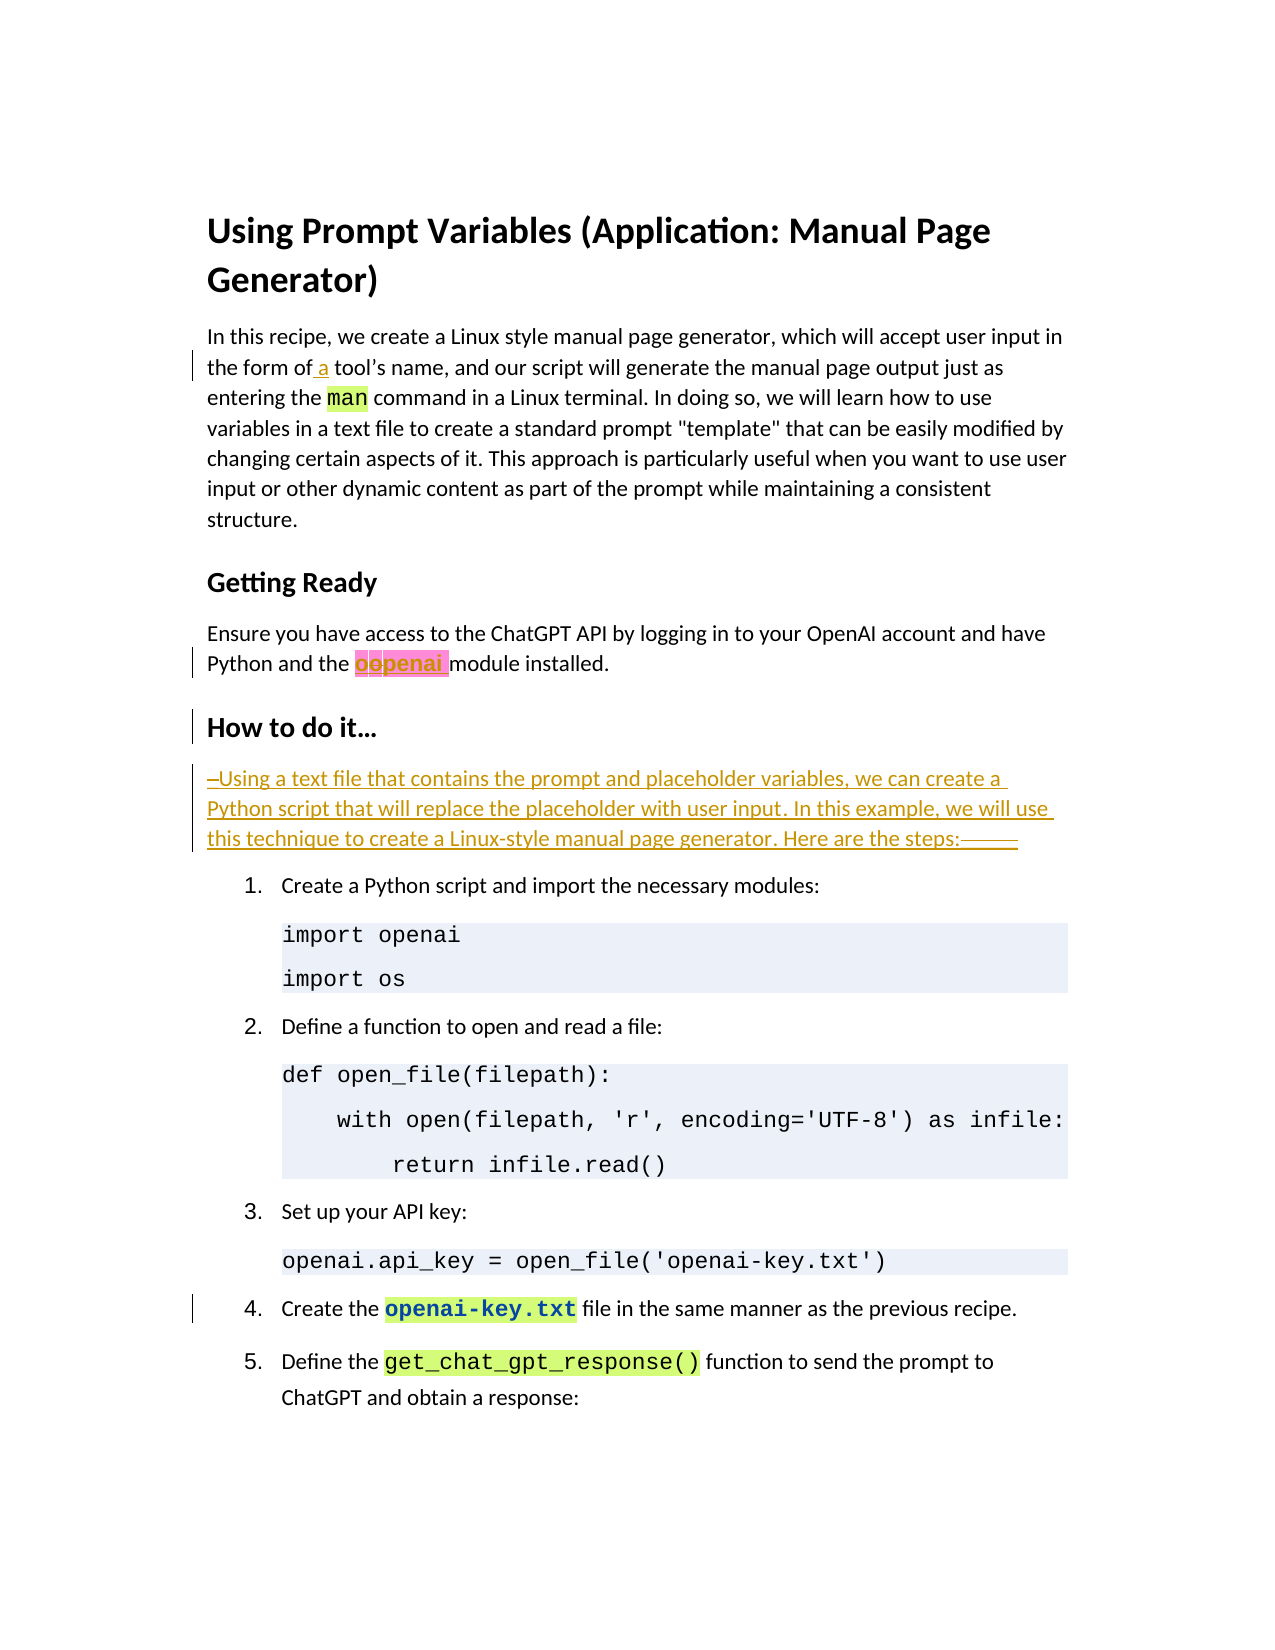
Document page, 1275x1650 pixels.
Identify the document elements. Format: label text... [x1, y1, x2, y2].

list Create a Python script and import the necessary modules: [244, 871, 1068, 899]
text Ensure you have access to the ChatGPT API by logging in to your OpenAI account and have Python and the penai module installed. [207, 619, 1068, 677]
text with open(filepath, 'r', encoding='UTF-8') as infile: [282, 1108, 1068, 1134]
text return infile.read() [282, 1153, 1068, 1179]
text Define a function to open and read a file: [244, 1012, 1068, 1040]
text Define the get_chat_gpt_response() function to send the prompt to ChatGPT and obtain a response: [244, 1347, 1068, 1411]
subtitle Getting Ready [207, 564, 1068, 600]
text Using Prompt Variables (Application: Manual Page Generator) [207, 207, 1068, 302]
text import openai [282, 923, 1068, 949]
text Set up your API key: [244, 1197, 1068, 1226]
text def open_file(filepath): [282, 1064, 1068, 1090]
subtitle How to do it… [207, 709, 1068, 744]
text openai.api_key = open_file('openai-key.txt') [282, 1249, 1068, 1275]
text In this recipe, we create a Linux style manual page generator, which will accept user input in the form of tool’s name, and our script will generate the manual page output just as entering the man command in a Linux terminal. In doing so, we will learn how to use variables in a text file to create a standard prompt "template" that can be easily modified by changing certain aspects of it. This approach is particularly useful when you want to use user input or other dynamic content as part of the prompt while maintaining a consistent structure. [207, 322, 1068, 533]
text import os [282, 967, 1068, 993]
text Create the openai-key.txt file in the same manner as the previous recipe. [244, 1294, 1068, 1323]
